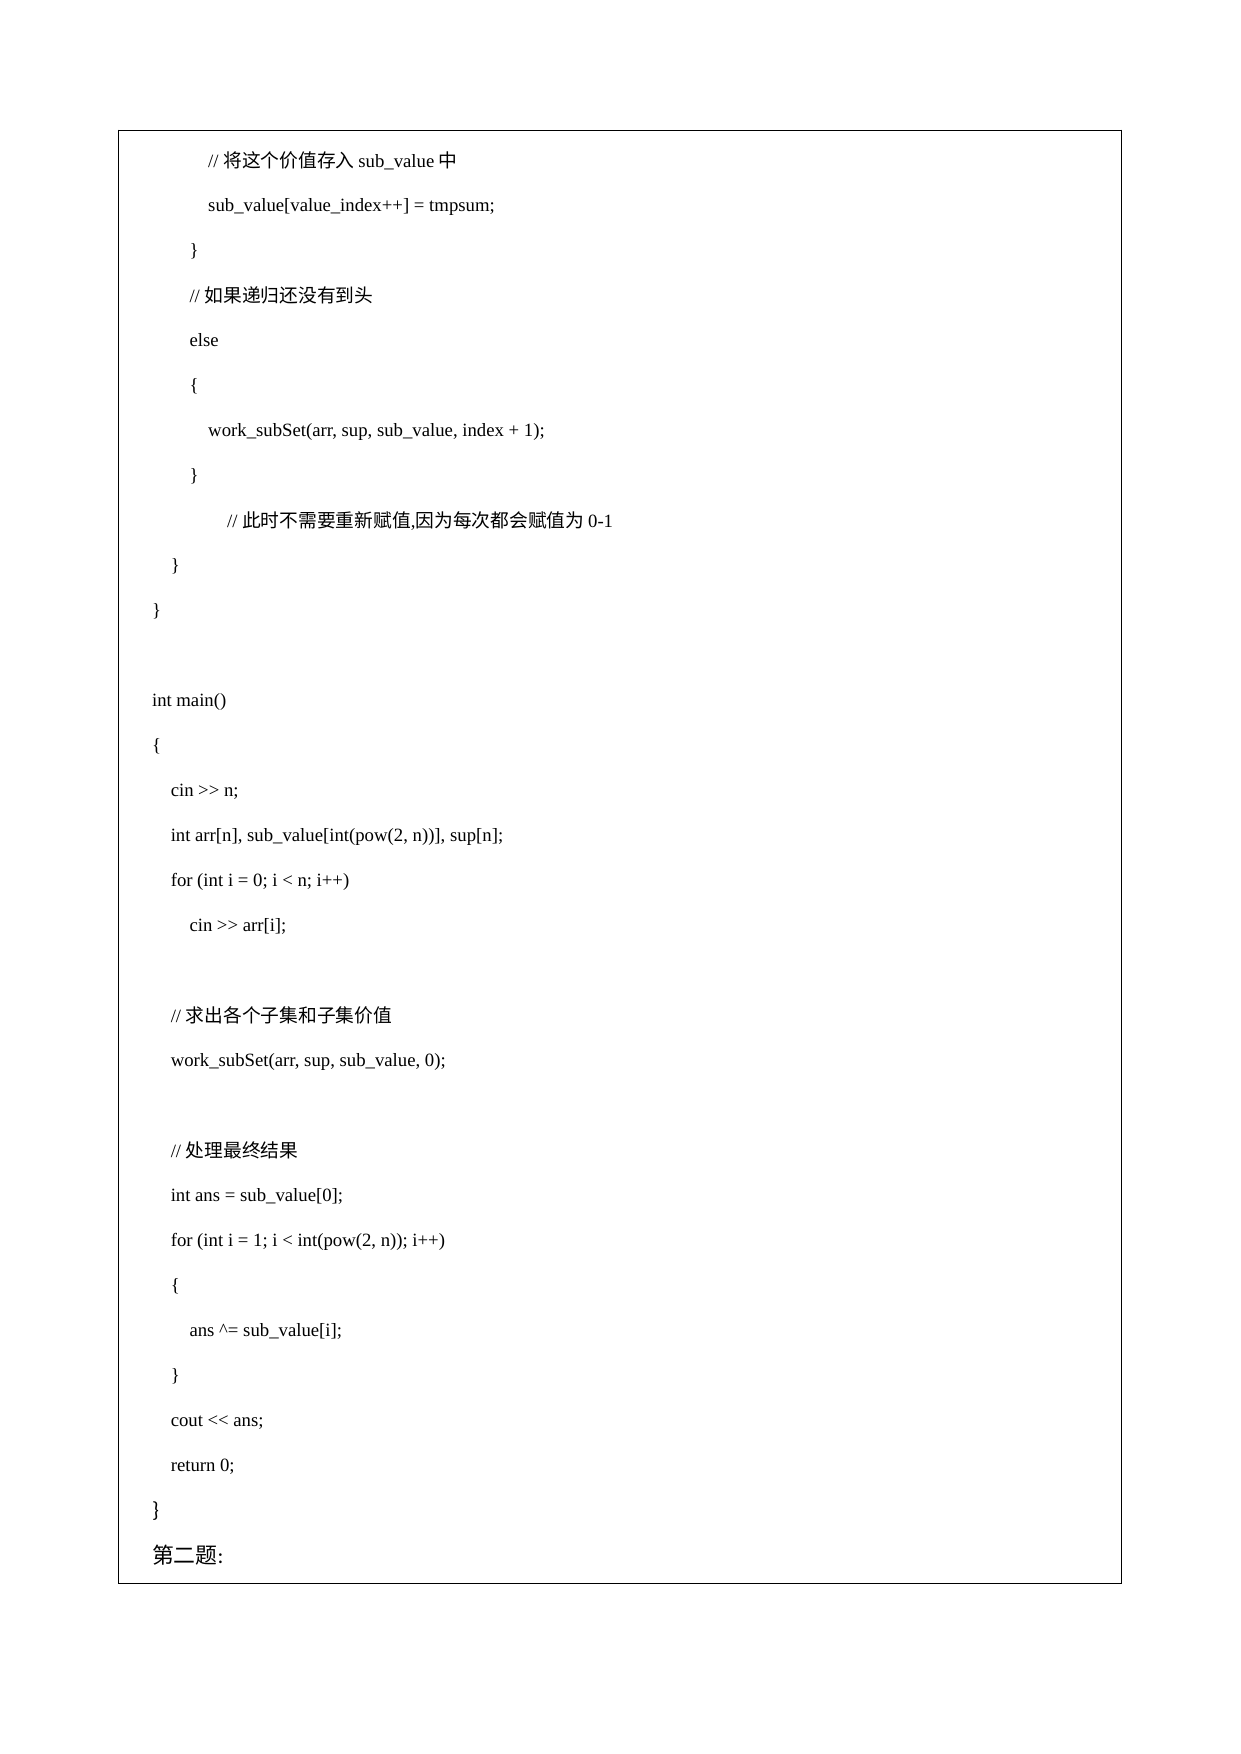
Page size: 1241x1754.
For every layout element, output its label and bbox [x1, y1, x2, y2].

table_cell [119, 131, 1121, 1583]
